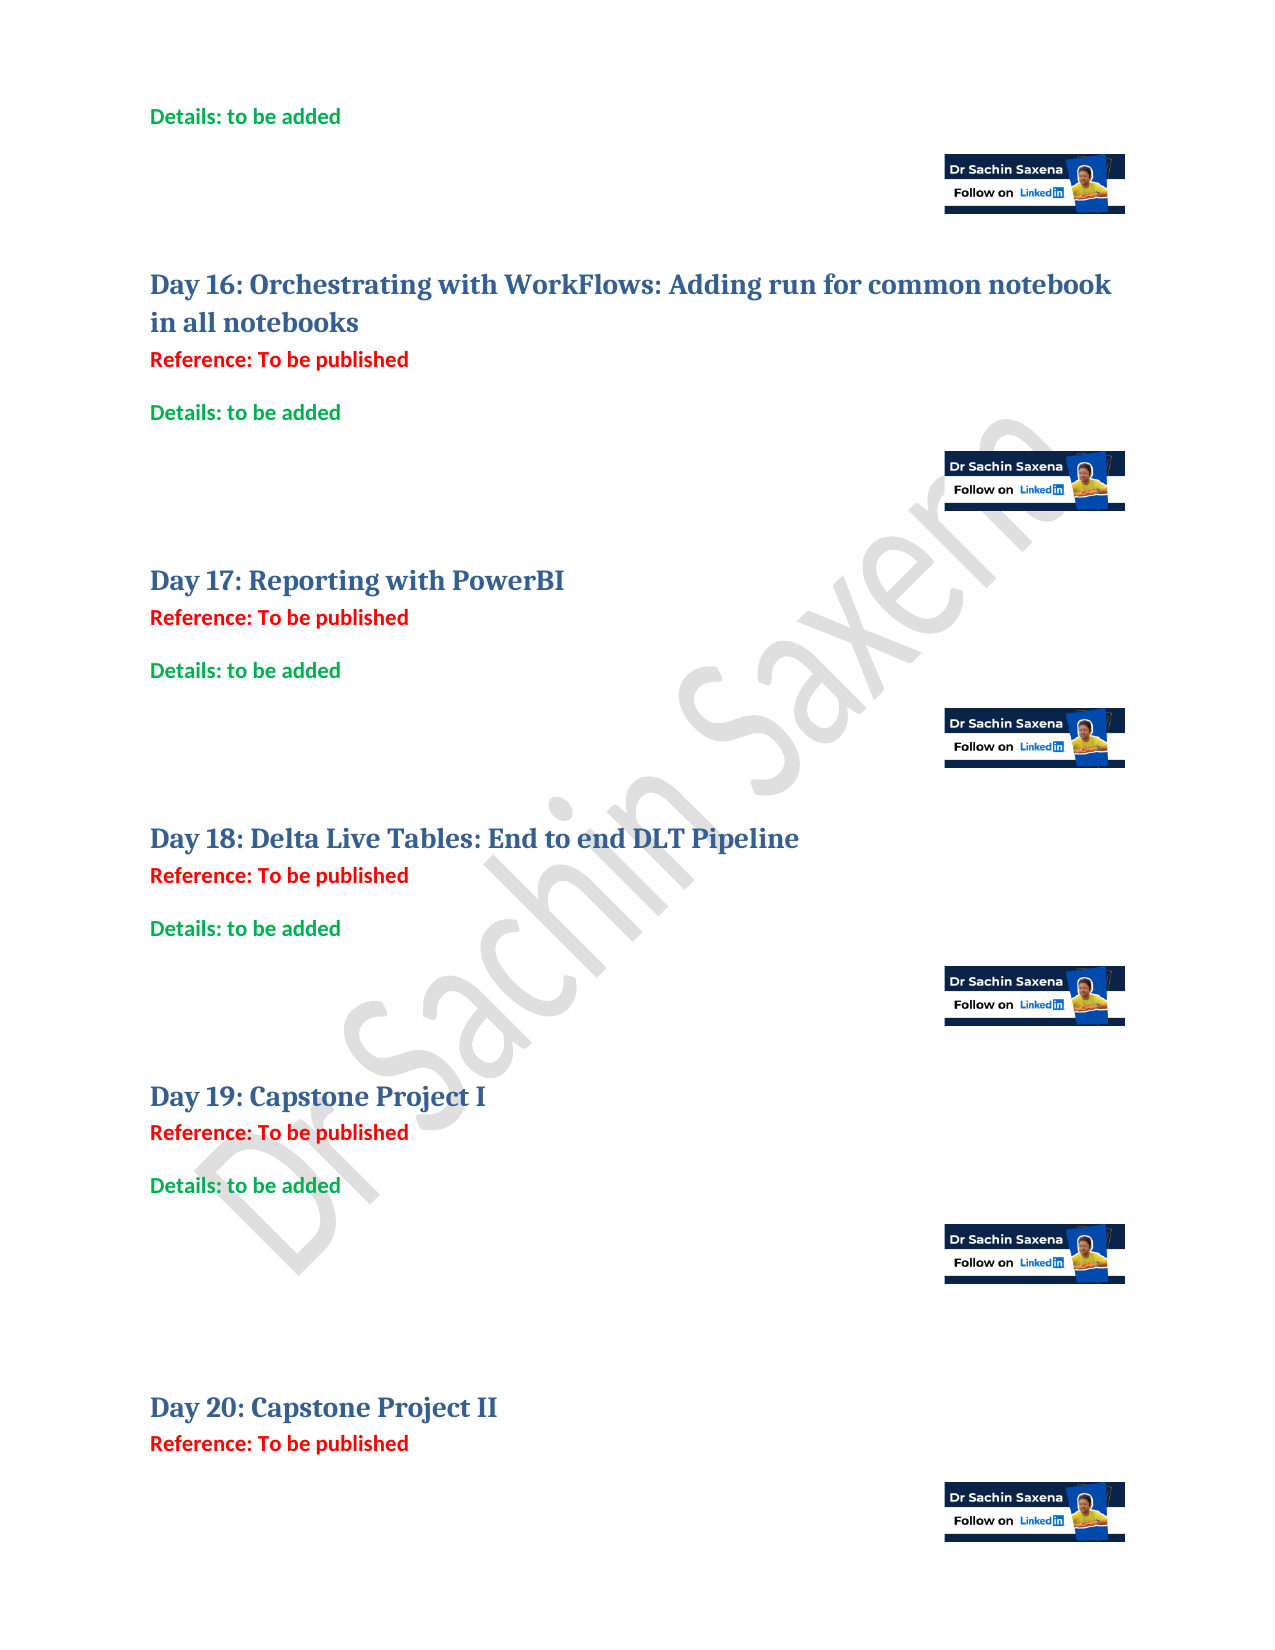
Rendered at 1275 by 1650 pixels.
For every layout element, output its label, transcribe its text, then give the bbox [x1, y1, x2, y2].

picture [944, 451, 1125, 511]
subtitle Day 17: Reporting with PowerBI [150, 564, 1125, 598]
picture [944, 1224, 1125, 1284]
picture [944, 1482, 1125, 1542]
text Reference: To be published [150, 603, 1125, 631]
subtitle Day 20: Capstone Project II [150, 1391, 1125, 1424]
text Details: to be added [150, 398, 1125, 426]
picture [944, 708, 1125, 768]
text Details: to be added [150, 102, 1125, 130]
picture [944, 966, 1125, 1026]
subtitle Day 16: Orchestrating with WorkFlows: Adding run for common notebook in all notebooks [150, 268, 1125, 340]
text Reference: To be published [150, 861, 1125, 889]
picture [944, 154, 1125, 214]
text Details: to be added [150, 1172, 1125, 1199]
subtitle Day 19: Capstone Project I [150, 1080, 1125, 1113]
text Reference: To be published [150, 345, 1125, 373]
text Reference: To be published [150, 1118, 1125, 1147]
text Details: to be added [150, 914, 1125, 942]
text Reference: To be published [150, 1429, 1125, 1457]
text Details: to be added [150, 656, 1125, 684]
subtitle Day 18: Delta Live Tables: End to end DLT Pipeline [150, 822, 1125, 856]
